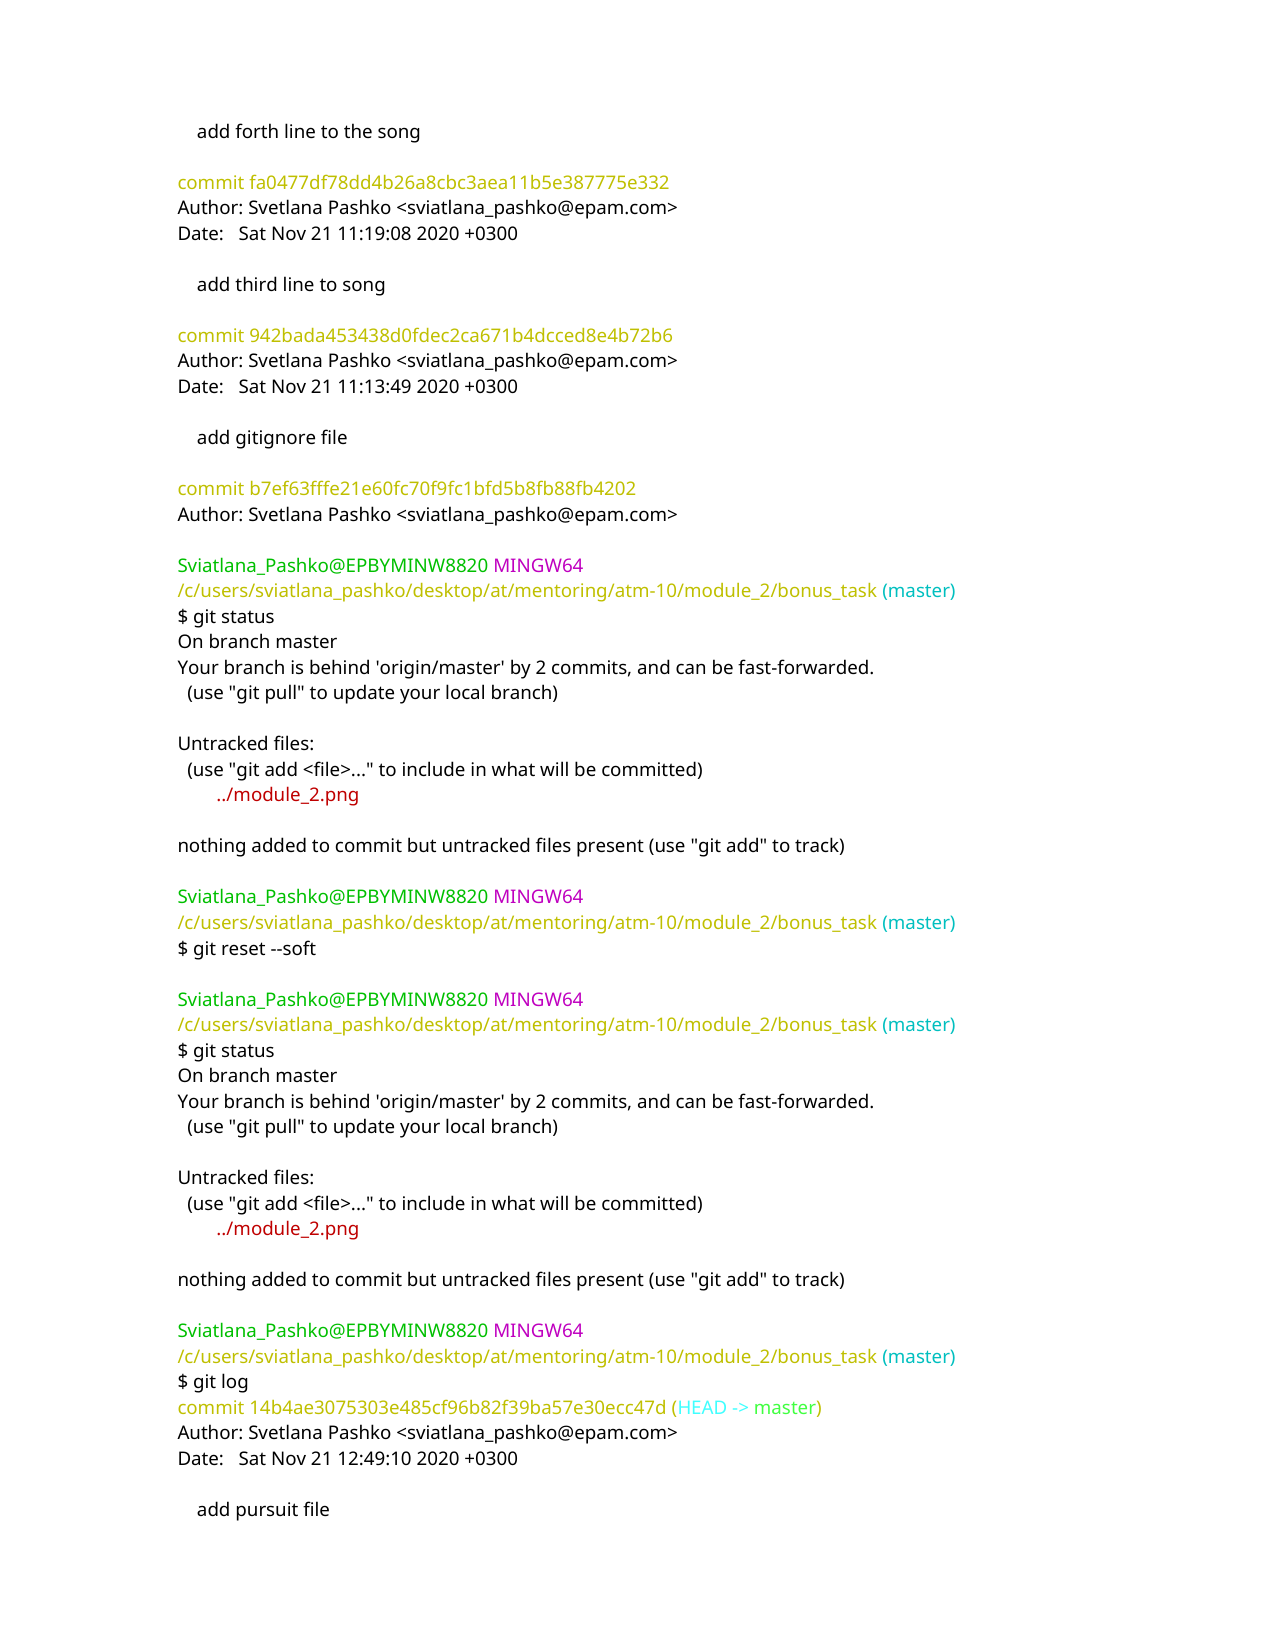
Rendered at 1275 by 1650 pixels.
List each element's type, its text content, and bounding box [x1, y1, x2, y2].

text Untracked files: [177, 731, 1186, 756]
text $ git reset --soft [177, 935, 1186, 960]
text Sviatlana_Pashko@EPBYMINW8820 MINGW64 /c/users/sviatlana_pashko/desktop/at/mentoring/atm-10/module_2/bonus_task (master) [177, 986, 1186, 1037]
text nothing added to commit but untracked files present (use "git add" to track) [177, 833, 1186, 858]
text $ git status [177, 1037, 1186, 1062]
text Author: Svetlana Pashko <sviatlana_pashko@epam.com> [177, 348, 1186, 373]
text Sviatlana_Pashko@EPBYMINW8820 MINGW64 /c/users/sviatlana_pashko/desktop/at/mentoring/atm-10/module_2/bonus_task (master) [177, 1318, 1186, 1369]
text Date: Sat Nov 21 12:49:10 2020 +0300 [177, 1445, 1186, 1471]
text add forth line to the song [177, 118, 1186, 144]
text Date: Sat Nov 21 11:19:08 2020 +0300 [177, 220, 1186, 246]
text add third line to song [177, 271, 1186, 297]
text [177, 1420, 1186, 1445]
text Author: Svetlana Pashko <sviatlana_pashko@epam.com> [177, 501, 1186, 526]
text (use "git add <file>..." to include in what will be committed) [177, 756, 1186, 782]
text (use "git pull" to update your local branch) [177, 679, 1186, 705]
text Untracked files: [177, 1164, 1186, 1190]
text (use "git pull" to update your local branch) [177, 1113, 1186, 1139]
text commit b7ef63fffe21e60fc70f9fc1bfd5b8fb88fb4202 [177, 475, 1186, 501]
text Your branch is behind 'origin/master' by 2 commits, and can be fast-forwarded. [177, 1088, 1186, 1113]
text add gitignore file [177, 424, 1186, 450]
text commit fa0477df78dd4b26a8cbc3aea11b5e387775e332 [177, 169, 1186, 195]
text On branch master [177, 1062, 1186, 1088]
text $ git log [177, 1369, 1186, 1394]
text commit 14b4ae3075303e485cf96b82f39ba57e30ecc47d (HEAD -> master) [177, 1394, 1186, 1420]
text Date: Sat Nov 21 11:13:49 2020 +0300 [177, 373, 1186, 399]
text (use "git add <file>..." to include in what will be committed) [177, 1190, 1186, 1216]
text commit 942bada453438d0fdec2ca671b4dcced8e4b72b6 [177, 322, 1186, 348]
text $ git status [177, 603, 1186, 628]
text Sviatlana_Pashko@EPBYMINW8820 MINGW64 /c/users/sviatlana_pashko/desktop/at/mentoring/atm-10/module_2/bonus_task (master) [177, 884, 1186, 935]
text add pursuit file [177, 1496, 1186, 1522]
text ../module_2.png [177, 1216, 1186, 1241]
text On branch master [177, 628, 1186, 654]
text nothing added to commit but untracked files present (use "git add" to track) [177, 1267, 1186, 1292]
text ../module_2.png [177, 782, 1186, 807]
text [177, 195, 1186, 220]
text Sviatlana_Pashko@EPBYMINW8820 MINGW64 /c/users/sviatlana_pashko/desktop/at/mentoring/atm-10/module_2/bonus_task (master) [177, 552, 1186, 603]
text Your branch is behind 'origin/master' by 2 commits, and can be fast-forwarded. [177, 654, 1186, 679]
